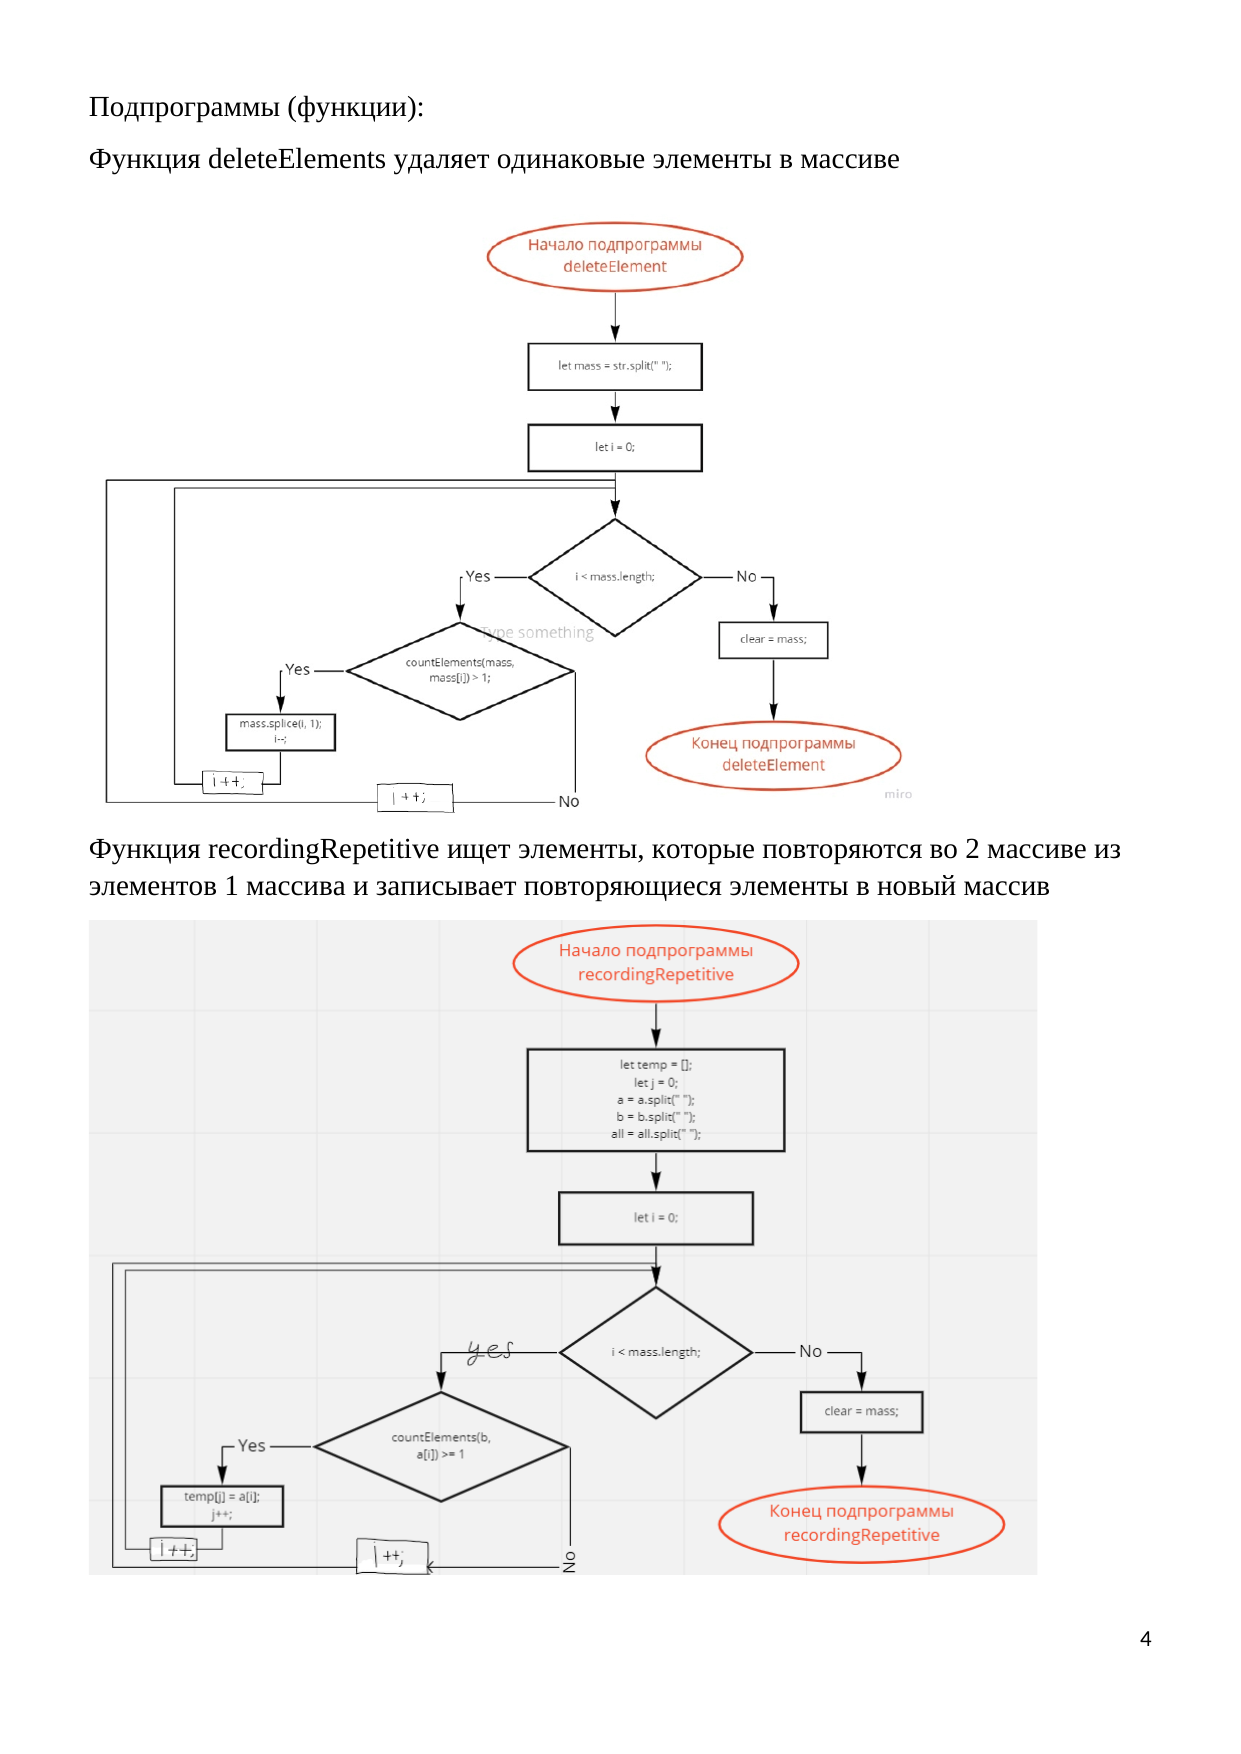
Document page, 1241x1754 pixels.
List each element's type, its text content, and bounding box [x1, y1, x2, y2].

text Подпрограммы (функции): [89, 89, 1152, 122]
picture [88, 194, 926, 813]
picture [88, 920, 1038, 1575]
text Функция deleteElements удаляет одинаковые элементы в массиве [89, 141, 1152, 175]
text Функция recordingRepetitive ищет элементы, которые повторяются во 2 массиве из элементов 1 массива и записывает повторяющиеся элементы в новый массив [89, 831, 1152, 901]
